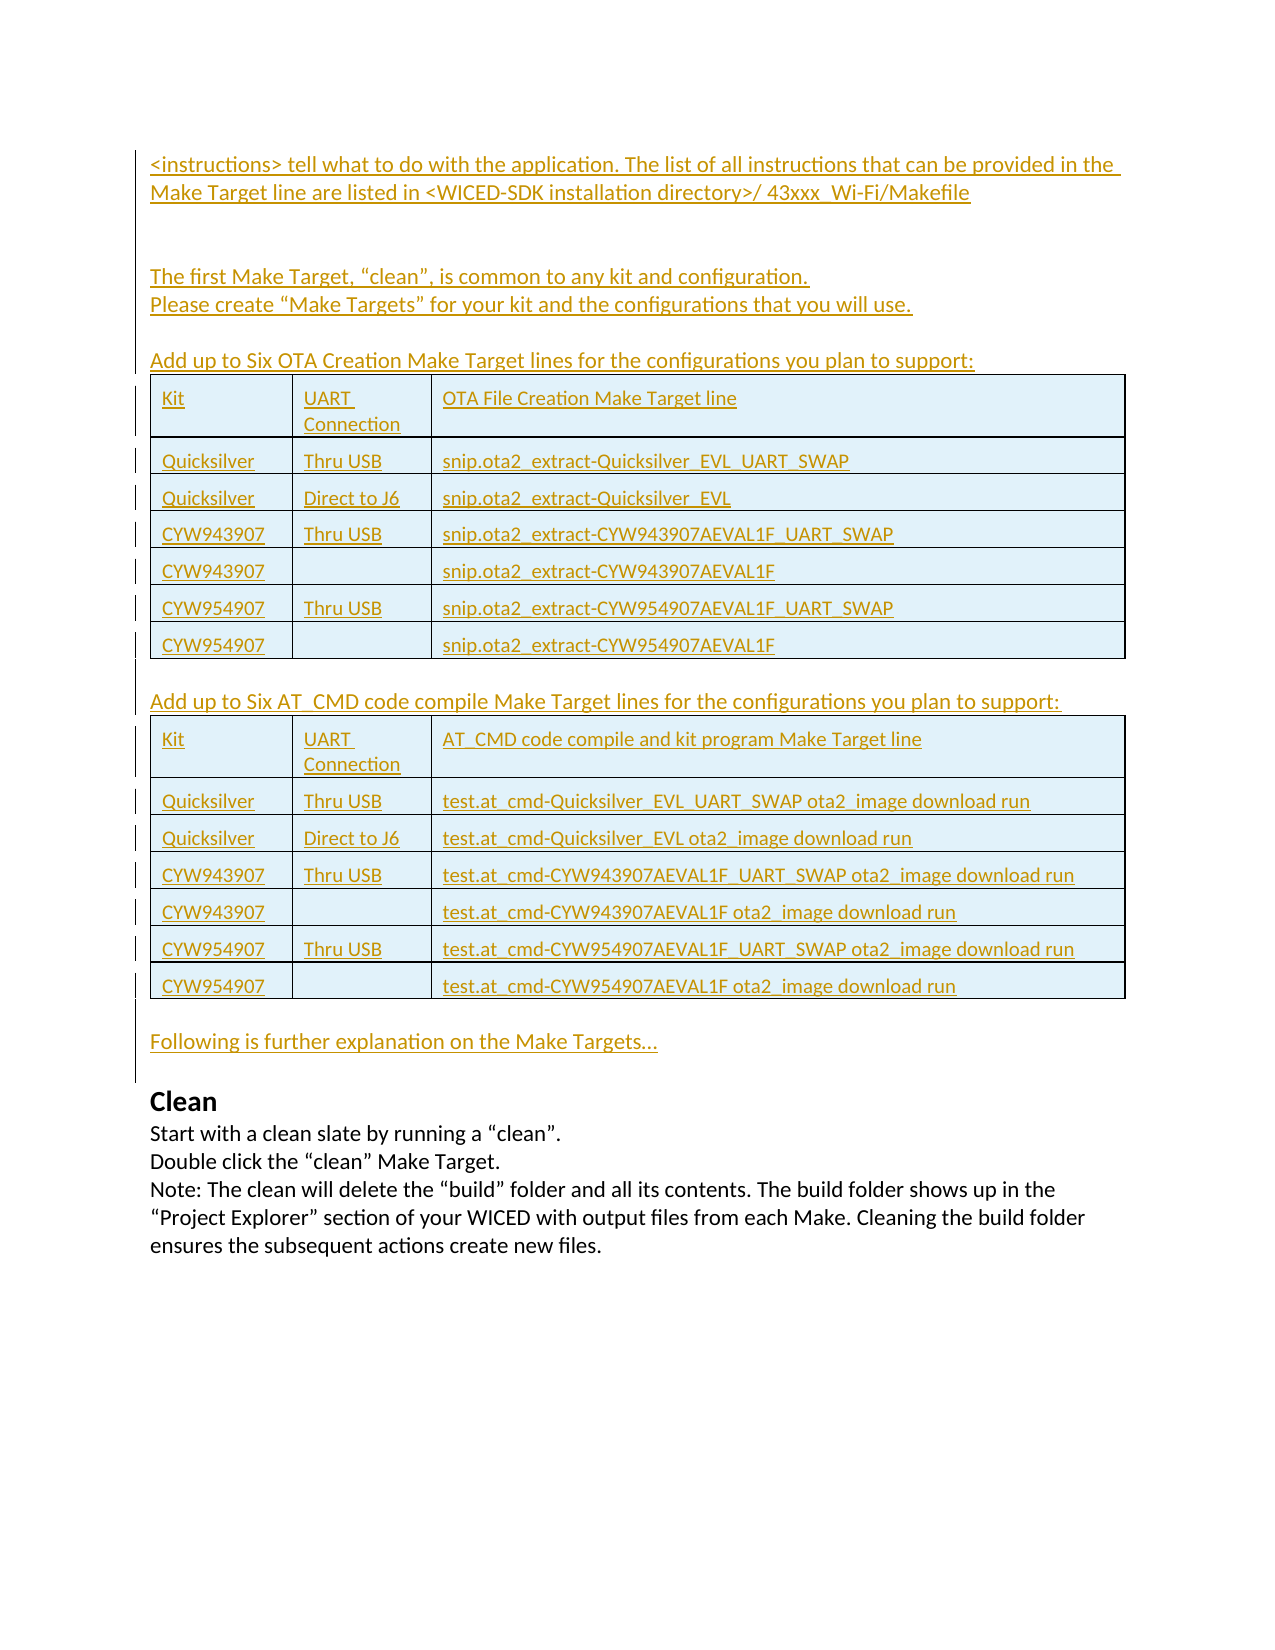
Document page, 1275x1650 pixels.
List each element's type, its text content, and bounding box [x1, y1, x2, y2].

text Clean [150, 1083, 1125, 1119]
text Start with a clean slate by running a “clean”. [150, 1119, 1125, 1147]
text Double click the “clean” Make Target. [150, 1147, 1125, 1175]
text Note: The clean will delete the “build” folder and all its contents. The build folder shows up in the “Project Explorer” section of your WICED with output files from each Make. Cleaning the build folder ensures the subsequent actions create new files. [150, 1175, 1125, 1259]
